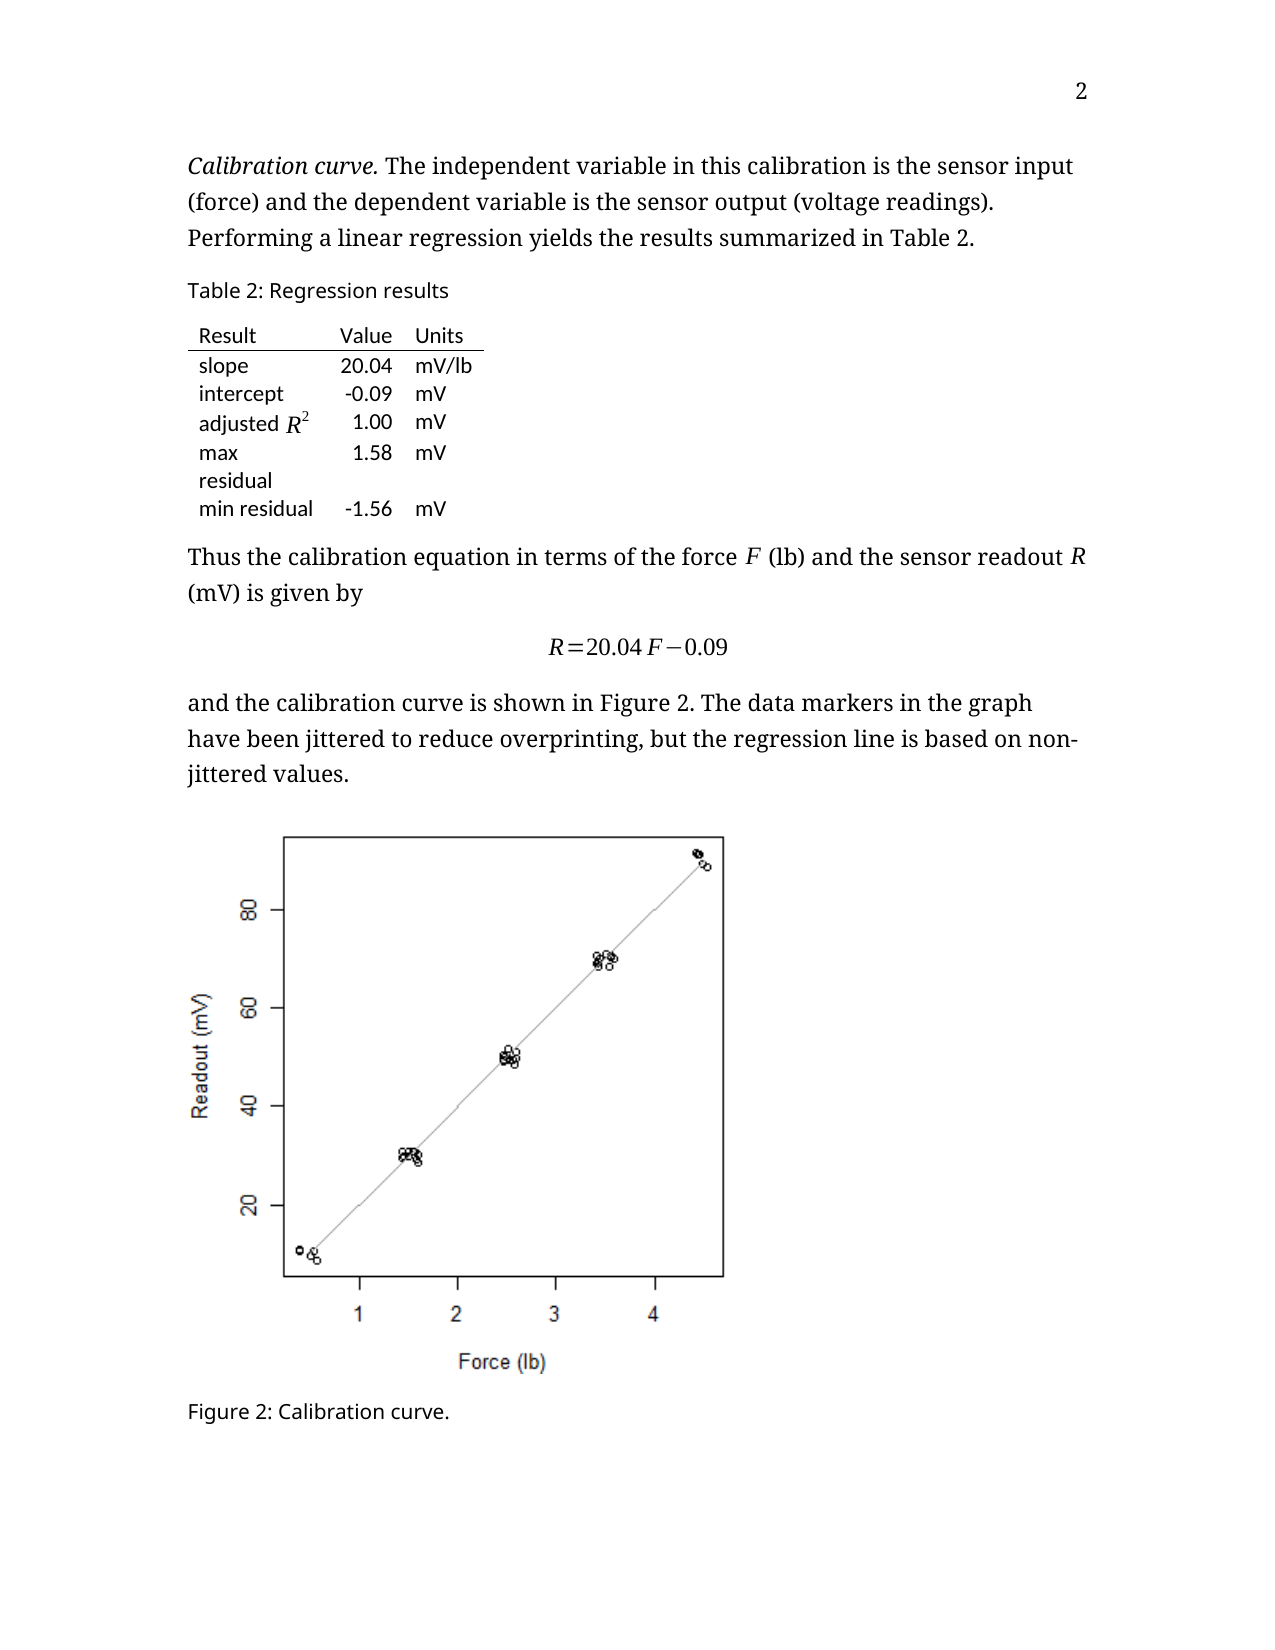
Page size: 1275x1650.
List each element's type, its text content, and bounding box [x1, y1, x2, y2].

text Calibration curve. The independent variable in this calibration is the sensor input (force) and the dependent variable is the sensor output (voltage readings). Performing a linear regression yields the results summarized in Table 2. [187, 150, 1087, 253]
table_cell mV [404, 495, 483, 522]
table_cell -1.56 [328, 495, 403, 522]
table_cell mV/lb [404, 351, 483, 379]
table_cell mV [404, 379, 483, 407]
table_header Value [328, 322, 403, 350]
text Thus the calibration equation in terms of the force (lb) and the sensor readout (mV) is given by [187, 541, 1087, 608]
picture [187, 813, 748, 1374]
table_cell -0.09 [328, 379, 403, 407]
table_header Units [404, 322, 483, 350]
text Figure 2: Calibration curve. [187, 1397, 1087, 1425]
table_cell min residual [188, 495, 328, 522]
table_cell mV [404, 407, 483, 438]
table_cell mV [404, 439, 483, 494]
table_cell 1.58 [328, 439, 403, 494]
text Table 2: Regression results [187, 277, 1087, 305]
table_cell max residual [188, 439, 328, 494]
table_cell slope [188, 351, 328, 379]
table_cell 20.04 [328, 351, 403, 379]
table_cell intercept [188, 379, 328, 407]
table_cell adjusted [188, 407, 328, 438]
table_cell 1.00 [328, 407, 403, 438]
table_header Result [188, 322, 328, 350]
text and the calibration curve is shown in Figure 2. The data markers in the graph have been jittered to reduce overprinting, but the regression line is based on non-jittered values. [187, 687, 1087, 790]
